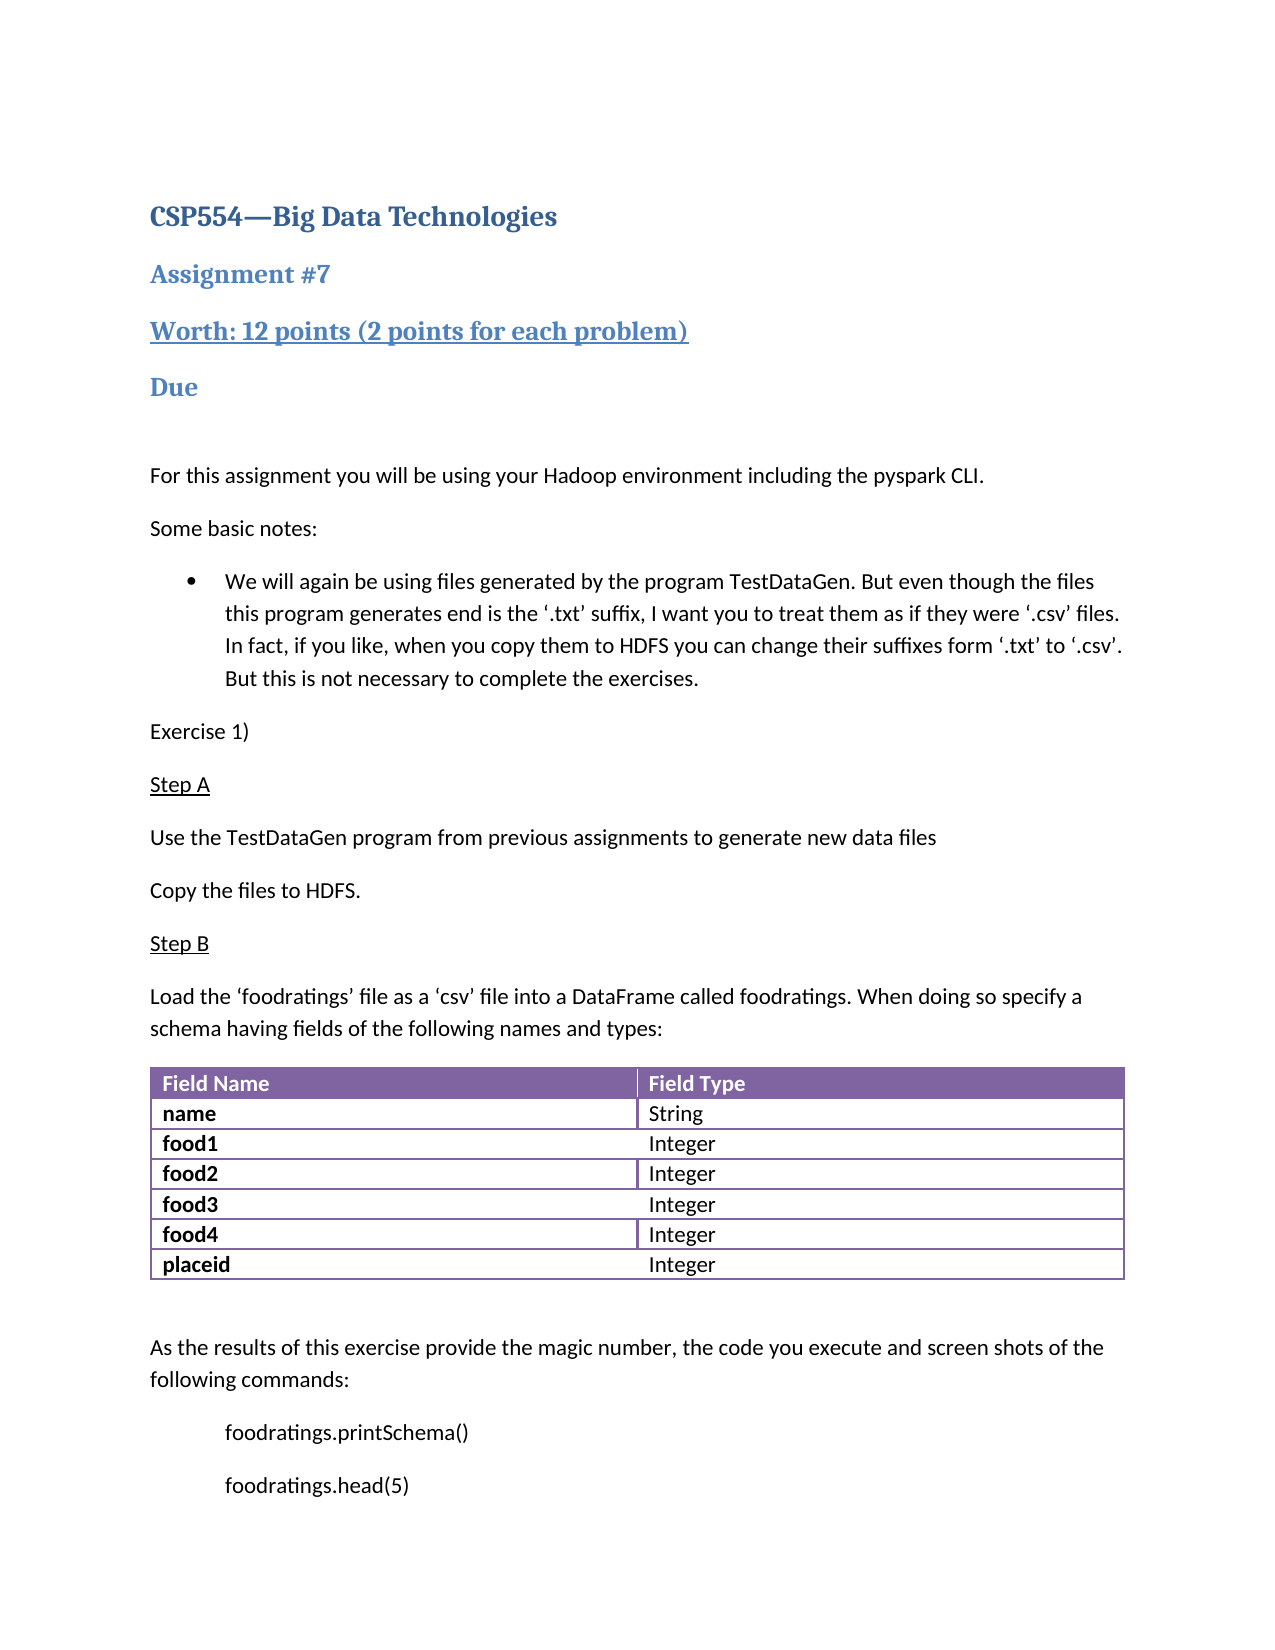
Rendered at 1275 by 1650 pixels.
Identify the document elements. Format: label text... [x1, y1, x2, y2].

text foodratings.head(5) [150, 1471, 1125, 1499]
table_cell Integer [638, 1250, 1123, 1278]
text For this assignment you will be using your Hadoop environment including the pyspark CLI. [150, 461, 1125, 489]
table_cell String [639, 1099, 1123, 1127]
subtitle Assignment #7 [150, 259, 1125, 291]
text foodratings.printSchema() [150, 1418, 1125, 1446]
table_cell name [152, 1099, 636, 1127]
table_cell placeid [152, 1250, 637, 1278]
table_header Field Name [152, 1069, 637, 1097]
subtitle Worth: 12 points (2 points for each problem) [150, 316, 1125, 347]
text Load the ‘foodratings’ file as a ‘csv’ file into a DataFrame called foodratings. When doing so specify a schema having fields of the following names and types: [150, 982, 1125, 1042]
table_cell Integer [639, 1160, 1123, 1188]
table_cell Integer [638, 1190, 1123, 1218]
subtitle Due [150, 372, 1125, 404]
text Step B [150, 929, 1125, 957]
table_cell food3 [152, 1190, 637, 1218]
subtitle CSP554—Big Data Technologies [150, 200, 1125, 233]
text As the results of this exercise provide the magic number, the code you execute and screen shots of the following commands: [150, 1333, 1125, 1393]
text Use the TestDataGen program from previous assignments to generate new data files [150, 823, 1125, 851]
list We will again be using files generated by the program TestDataGen. But even though the files this program generates end is the ‘.txt’ suffix, I want you to treat them as if they were ‘.csv’ files. In fact, if you like, when you copy them to HDFS you can change their suffixes form ‘.txt’ to ‘.csv’. But this is not necessary to complete the exercises. [187, 567, 1125, 692]
text Exercise 1) [150, 717, 1125, 745]
text Copy the files to HDFS. [150, 876, 1125, 904]
table_cell food2 [152, 1160, 636, 1188]
text Step A [150, 770, 1125, 798]
text Some basic notes: [150, 514, 1125, 542]
table_header Field Type [638, 1069, 1123, 1097]
table_cell food1 [152, 1130, 637, 1157]
table_cell Integer [638, 1130, 1123, 1157]
table_cell Integer [639, 1220, 1123, 1248]
table_cell food4 [152, 1220, 636, 1248]
